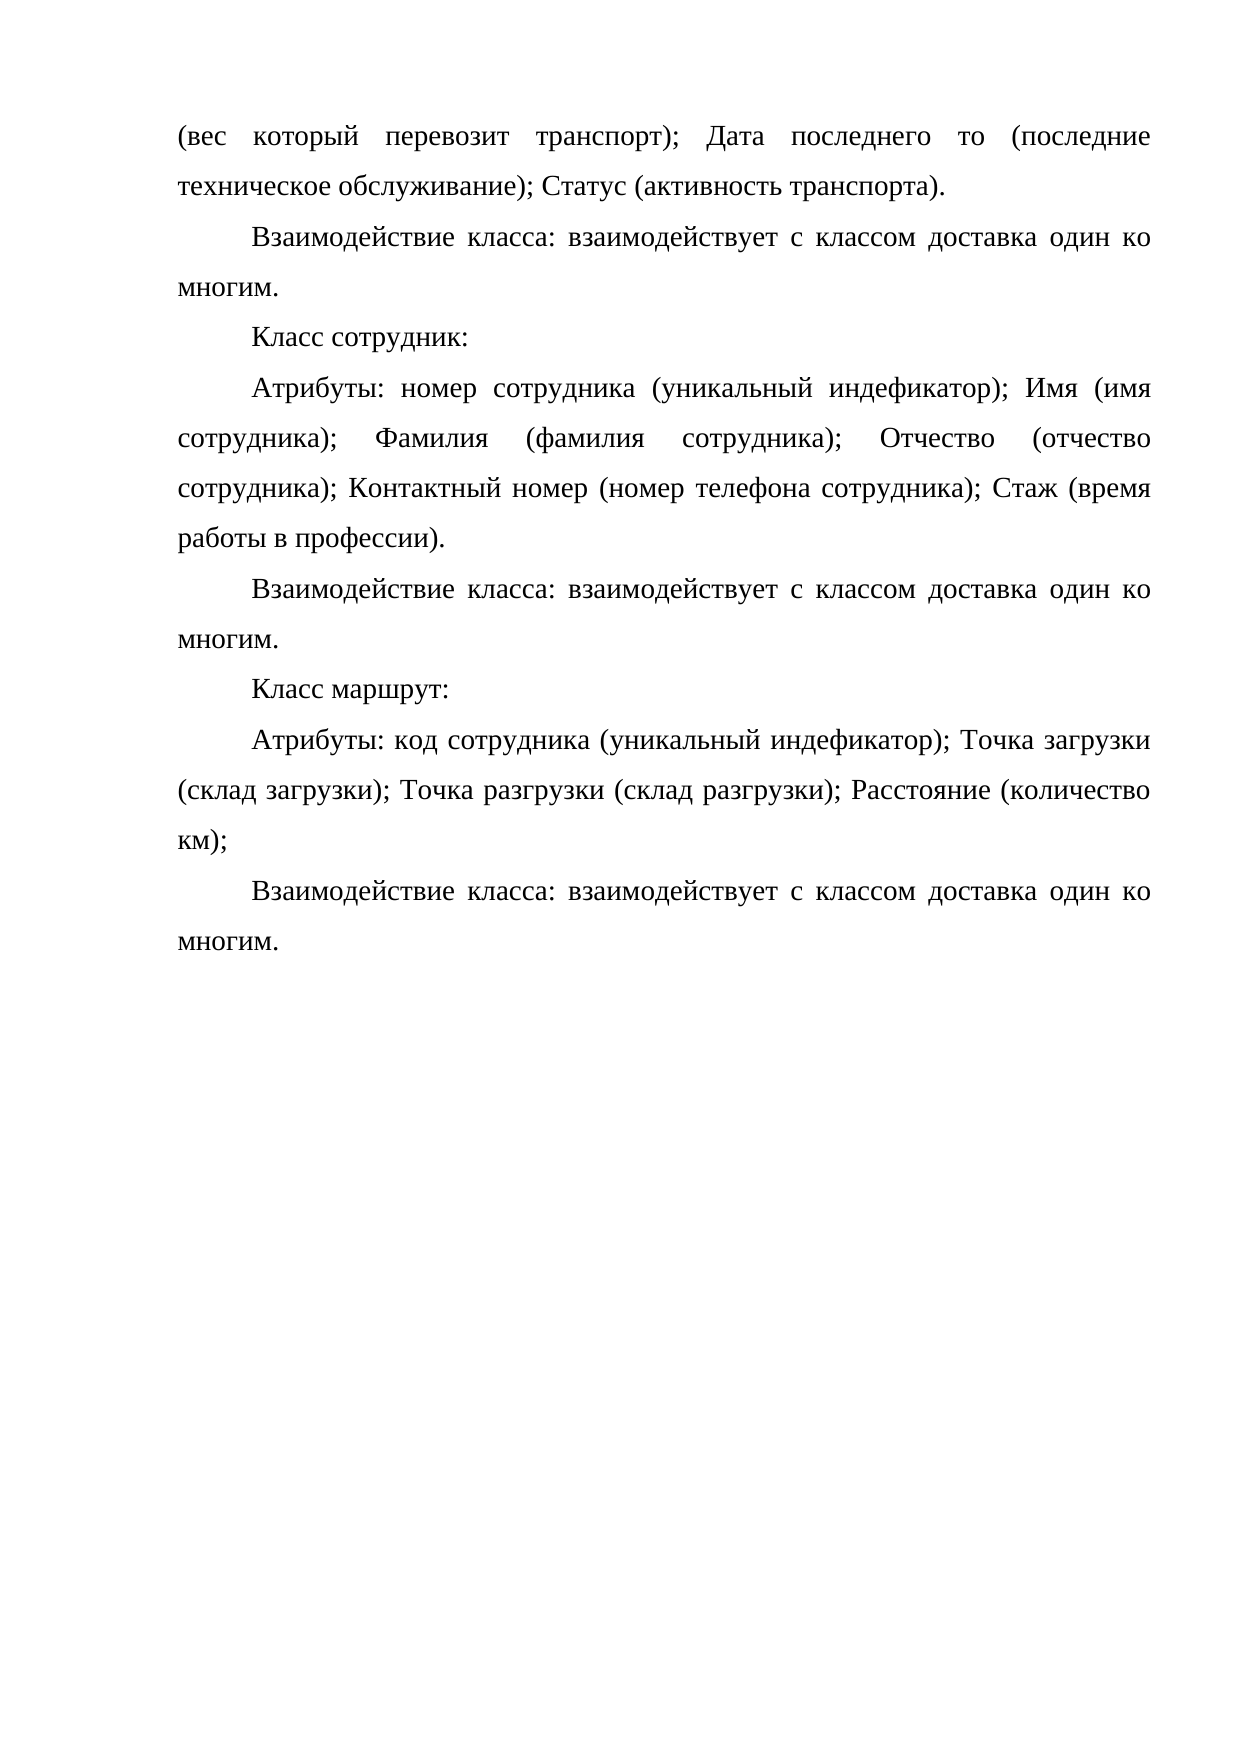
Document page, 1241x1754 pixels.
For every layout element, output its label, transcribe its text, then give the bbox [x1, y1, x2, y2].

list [177, 118, 1152, 202]
list Атрибуты: код сотрудника (уникальный индефикатор); Точка загрузки (склад загрузки); Точка разгрузки (склад разгрузки); Расстояние (количество км); [177, 722, 1152, 856]
list Взаимодействие класса: взаимодействует с классом доставка один ко многим. [177, 571, 1152, 655]
list Взаимодействие класса: взаимодействует с классом доставка один ко многим. [177, 219, 1152, 303]
list Класс маршрут: [177, 672, 1152, 705]
list Взаимодействие класса: взаимодействует с классом доставка один ко многим. [177, 873, 1152, 957]
list Атрибуты: номер сотрудника (уникальный индефикатор); Имя (имя сотрудника); Фамилия (фамилия сотрудника); Отчество (отчество сотрудника); Контактный номер (номер телефона сотрудника); Стаж (время работы в профессии). [177, 370, 1152, 554]
list Класс сотрудник: [177, 319, 1152, 353]
